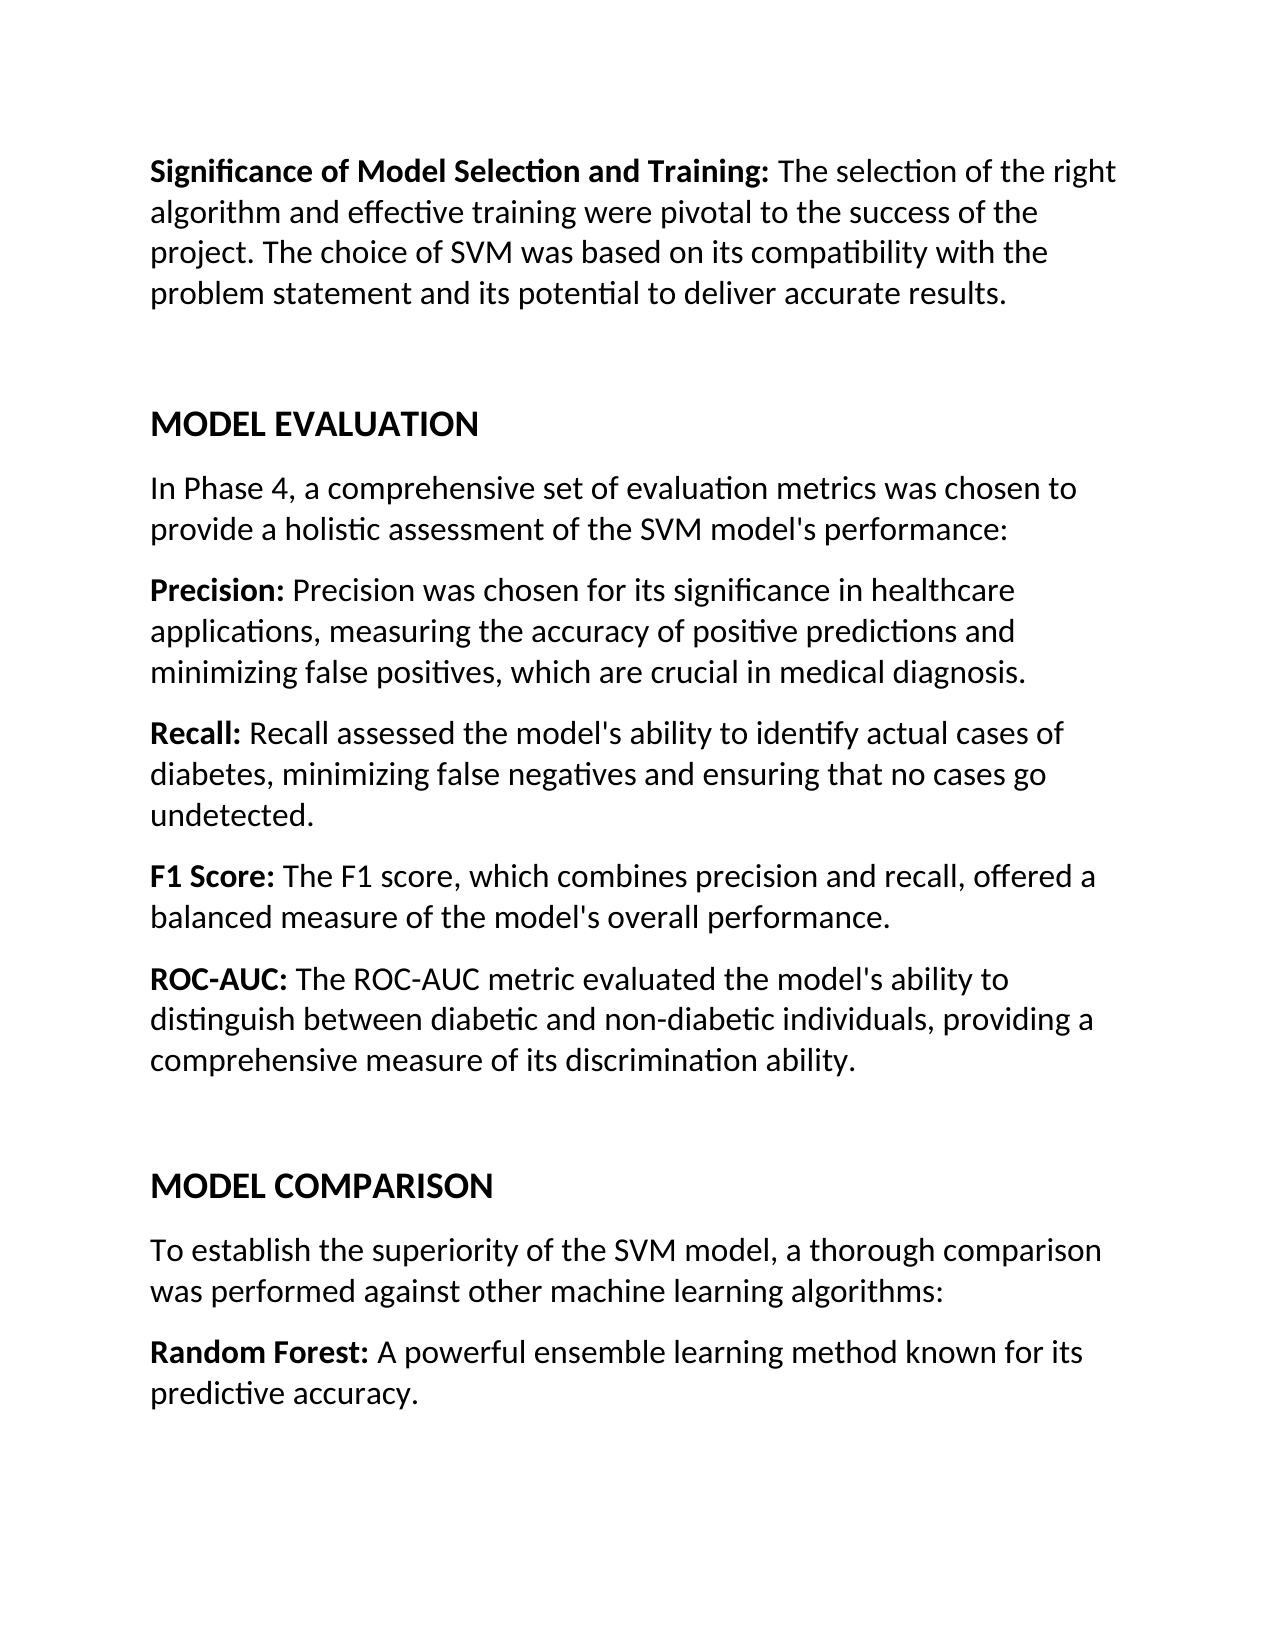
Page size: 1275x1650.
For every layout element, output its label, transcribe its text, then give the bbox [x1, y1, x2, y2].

text Precision: Precision was chosen for its significance in healthcare applications, measuring the accuracy of positive predictions and minimizing false positives, which are crucial in medical diagnosis. [150, 569, 1125, 692]
text ROC-AUC: The ROC-AUC metric evaluated the model's ability to distinguish between diabetic and non-diabetic individuals, providing a comprehensive measure of its discrimination ability. [150, 958, 1125, 1080]
text Recall: Recall assessed the model's ability to identify actual cases of diabetes, minimizing false negatives and ensuring that no cases go undetected. [150, 712, 1125, 834]
text In Phase 4, a comprehensive set of evaluation metrics was chosen to provide a holistic assessment of the SVM model's performance: [150, 467, 1125, 548]
text F1 Score: The F1 score, which combines precision and recall, offered a balanced measure of the model's overall performance. [150, 855, 1125, 937]
text Significance of Model Selection and Training: The selection of the right algorithm and effective training were pivotal to the success of the project. The choice of SVM was based on its compatibility with the problem statement and its potential to deliver accurate results. [150, 150, 1125, 313]
text Random Forest: A powerful ensemble learning method known for its predictive accuracy. [150, 1331, 1125, 1413]
text To establish the superiority of the SVM model, a thorough comparison was performed against other machine learning algorithms: [150, 1229, 1125, 1310]
text MODEL EVALUATION [150, 400, 1125, 446]
text MODEL COMPARISON [150, 1162, 1125, 1208]
